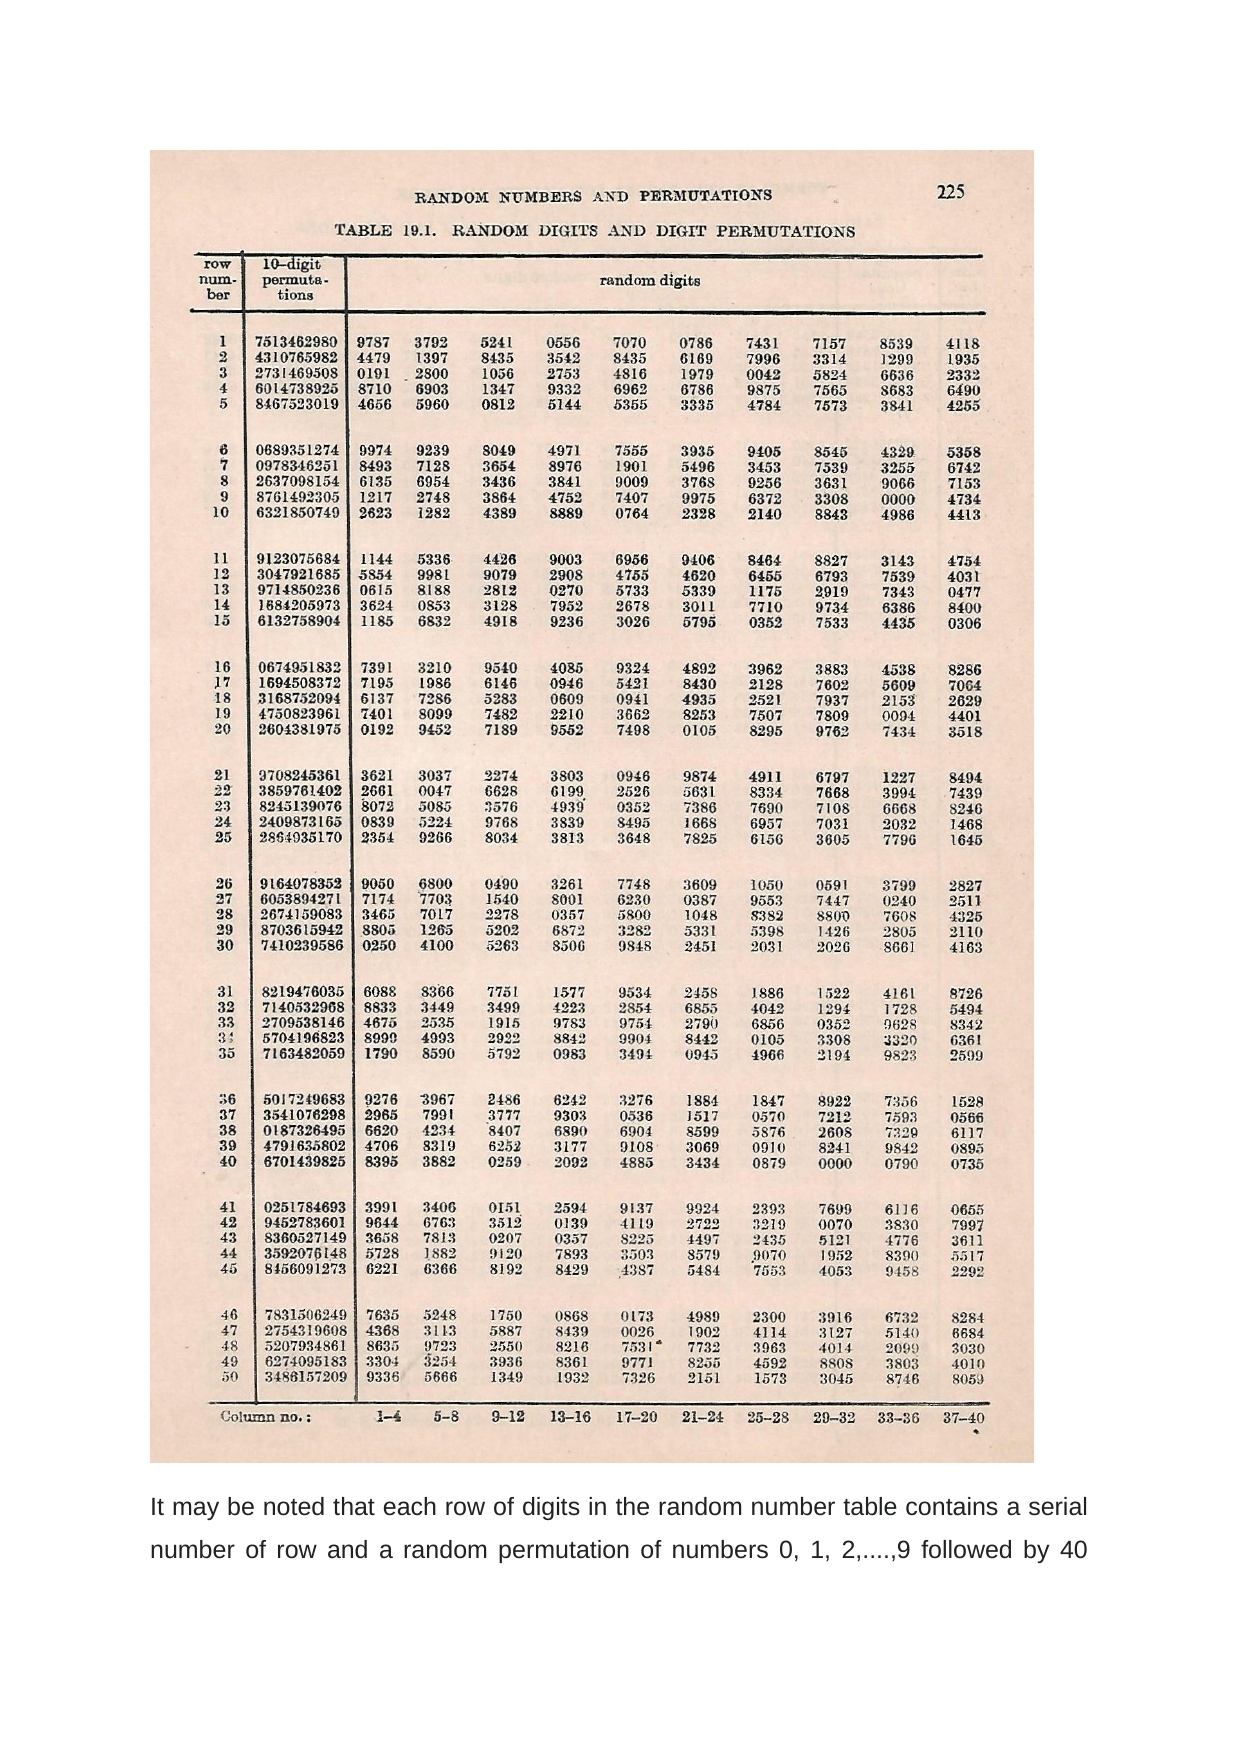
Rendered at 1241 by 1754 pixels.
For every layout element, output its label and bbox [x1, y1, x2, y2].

text [150, 1492, 1090, 1564]
picture [150, 150, 1035, 1463]
